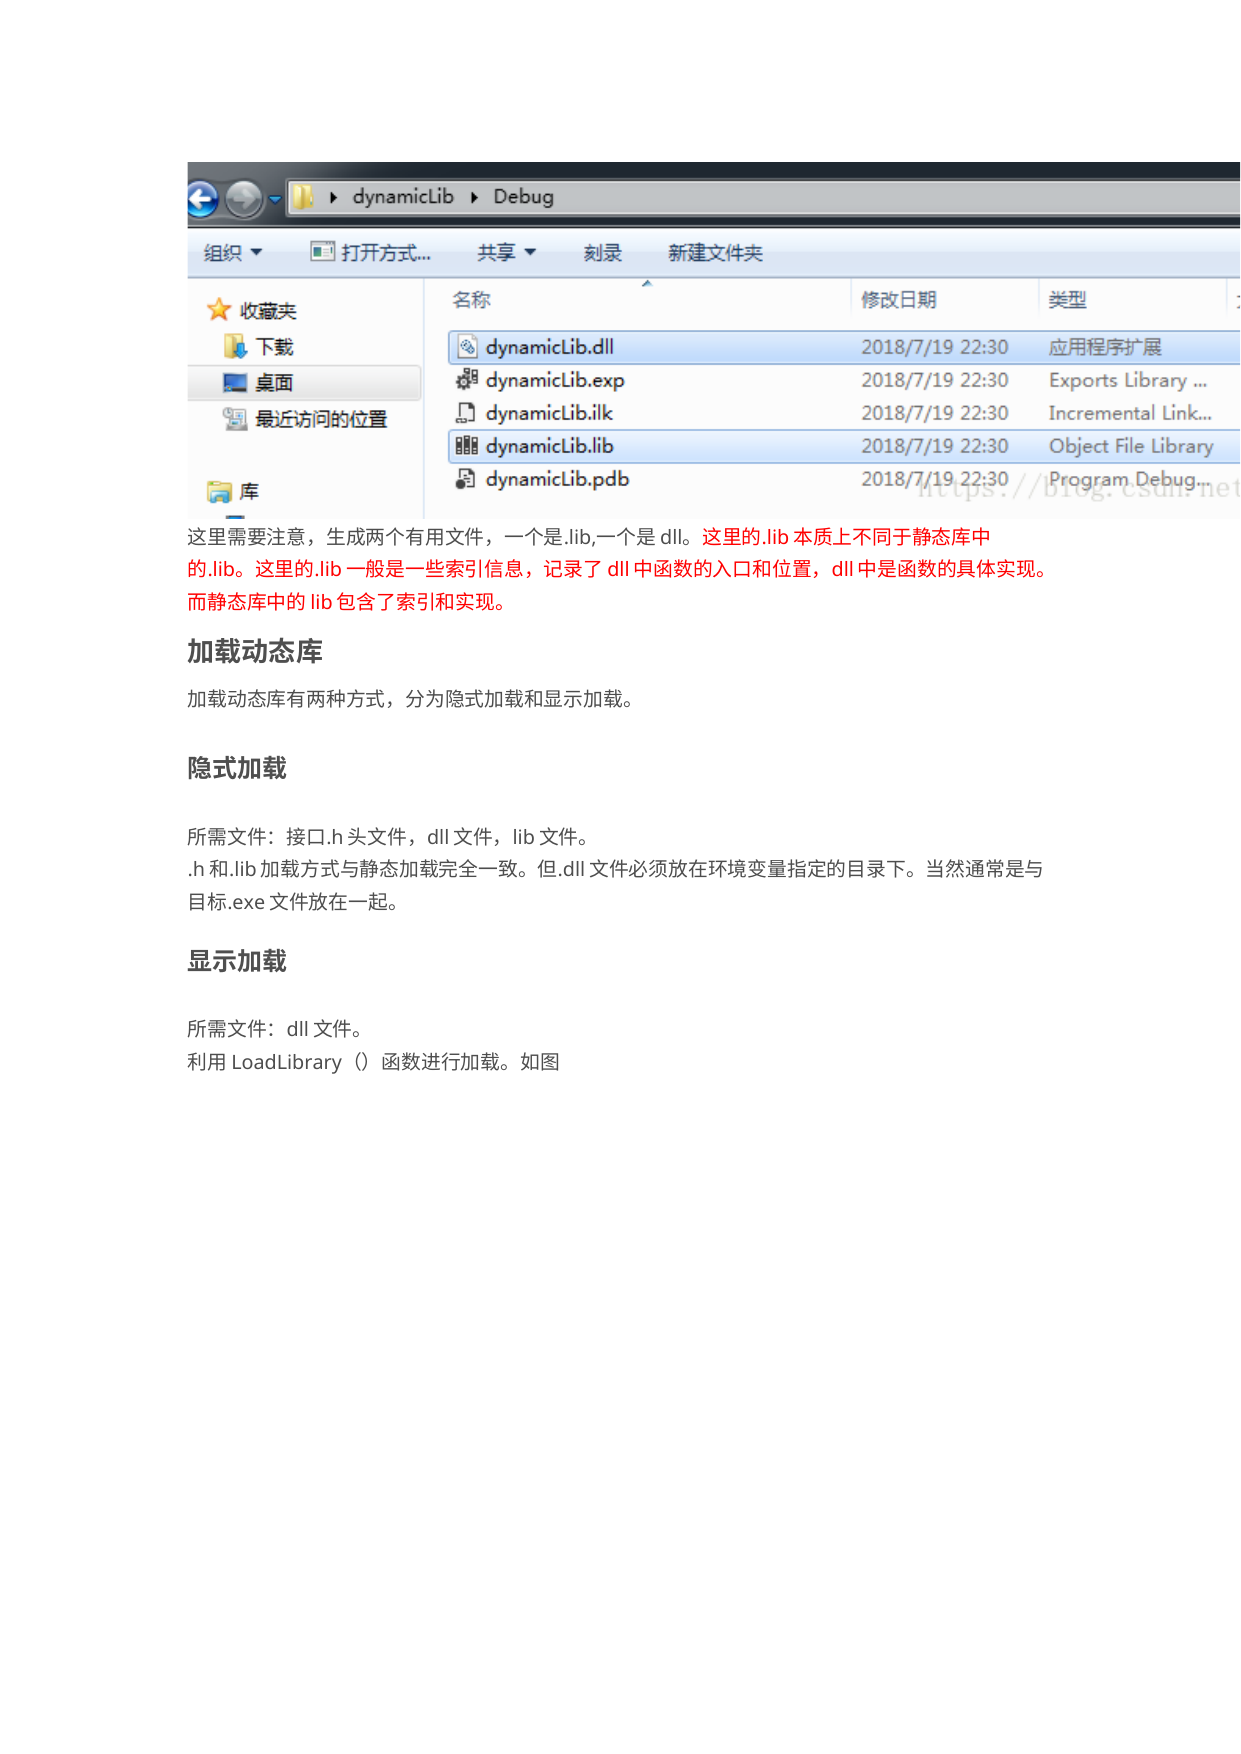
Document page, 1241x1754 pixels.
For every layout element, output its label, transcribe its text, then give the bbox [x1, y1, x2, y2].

text 所需文件：dll文件。 利用LoadLibrary（）函数进行加载。如图 按道理不需要.h头文件，但是前提是你知道接口是啥样的。 隐式加载和显示加载区别很明显，显示加载使用灵活，需要时加载，用完卸载，而隐式加载伴随着整个程序的生命周期。 [187, 1012, 1053, 1077]
text 显示加载 [187, 927, 1053, 992]
picture [187, 162, 1241, 519]
text 所需文件：接口.h头文件，dll文件，lib文件。 .h和.lib加载方式与静态加载完全一致。但.dll文件必须放在环境变量指定的目录下。当然通常是与目标.exe文件放在一起。 [187, 819, 1053, 917]
text 隐式加载 [187, 734, 1053, 799]
text 加载动态库 [187, 617, 1053, 682]
text 加载动态库有两种方式，分为隐式加载和显示加载。 [187, 682, 1053, 714]
